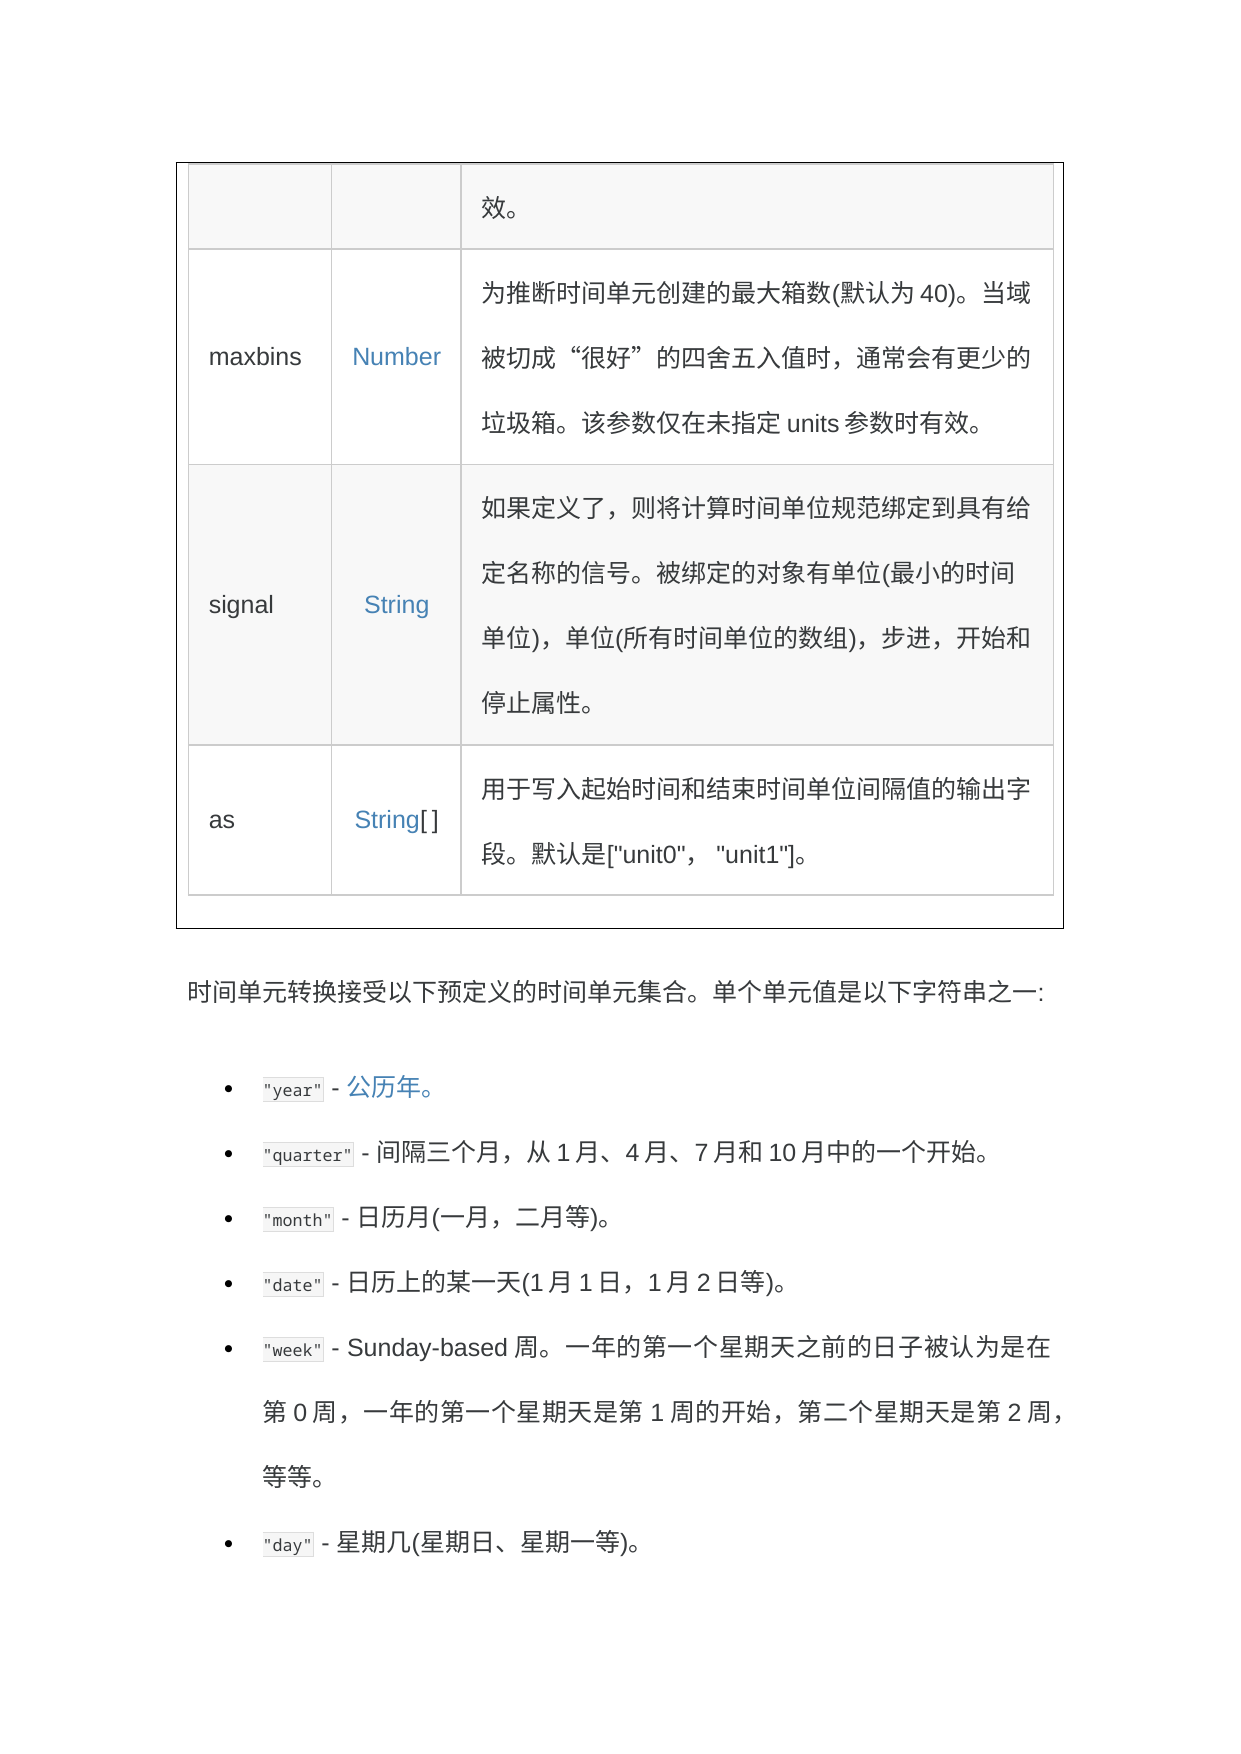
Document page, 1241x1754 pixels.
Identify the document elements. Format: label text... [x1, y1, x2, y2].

list "quarter" - 间隔三个月，从1月、4月、7月和10月中的一个开始。 [225, 1118, 1053, 1183]
list "year" - 公历年。 [225, 1053, 1053, 1118]
list "week" - Sunday-based周。一年的第一个星期天之前的日子被认为是在第0周，一年的第一个星期天是第1周的开始，第二个星期天是第2周，等等。 [225, 1313, 1053, 1508]
text 时间单元转换接受以下预定义的时间单元集合。单个单元值是以下字符串之一: [187, 958, 1053, 1023]
list "month" - 日历月(一月，二月等)。 [225, 1183, 1053, 1248]
table_cell [177, 163, 1063, 928]
list "date" - 日历上的某一天(1月1日，1月2日等)。 [225, 1248, 1053, 1313]
list "day" - 星期几(星期日、星期一等)。 [225, 1508, 1053, 1573]
